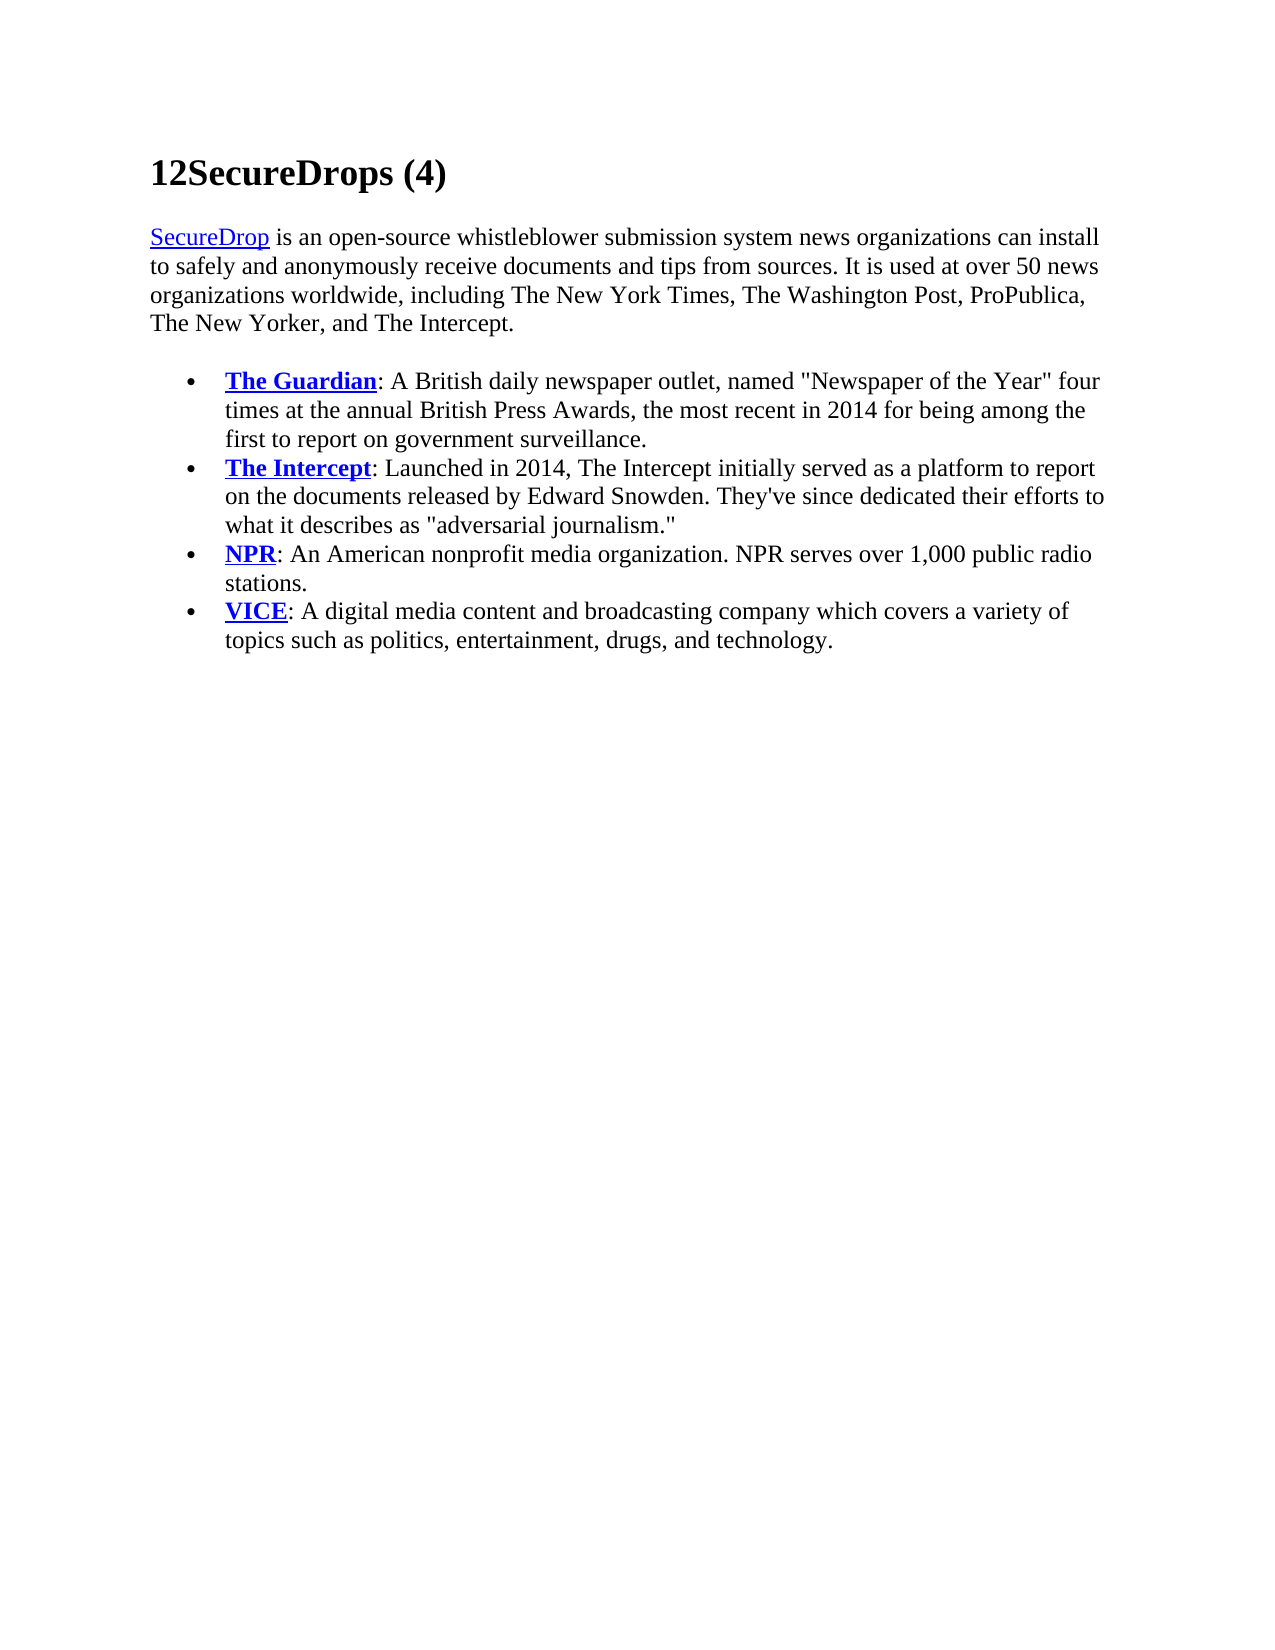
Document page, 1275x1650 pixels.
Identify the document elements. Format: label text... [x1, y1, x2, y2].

list The Intercept: Launched in 2014, The Intercept initially served as a platform to report on the documents released by Edward Snowden. They've since dedicated their efforts to what it describes as "adversarial journalism." [187, 453, 1125, 539]
list NPR: An American nonprofit media organization. NPR serves over 1,000 public radio stations. [187, 539, 1125, 596]
list The Guardian: A British daily newspaper outlet, named "Newspaper of the Year" four times at the annual British Press Awards, the most recent in 2014 for being among the first to report on government surveillance. [187, 366, 1125, 453]
text 12SecureDrops (4) [150, 150, 1125, 193]
list VICE: A digital media content and broadcasting company which covers a variety of topics such as politics, entertainment, drugs, and technology. [187, 596, 1125, 654]
text SecureDrop is an open-source whistleblower submission system news organizations can install to safely and anonymously receive documents and tips from sources. It is used at over 50 news organizations worldwide, including The New York Times, The Washington Post, ProPublica, The New Yorker, and The Intercept. [150, 222, 1125, 337]
